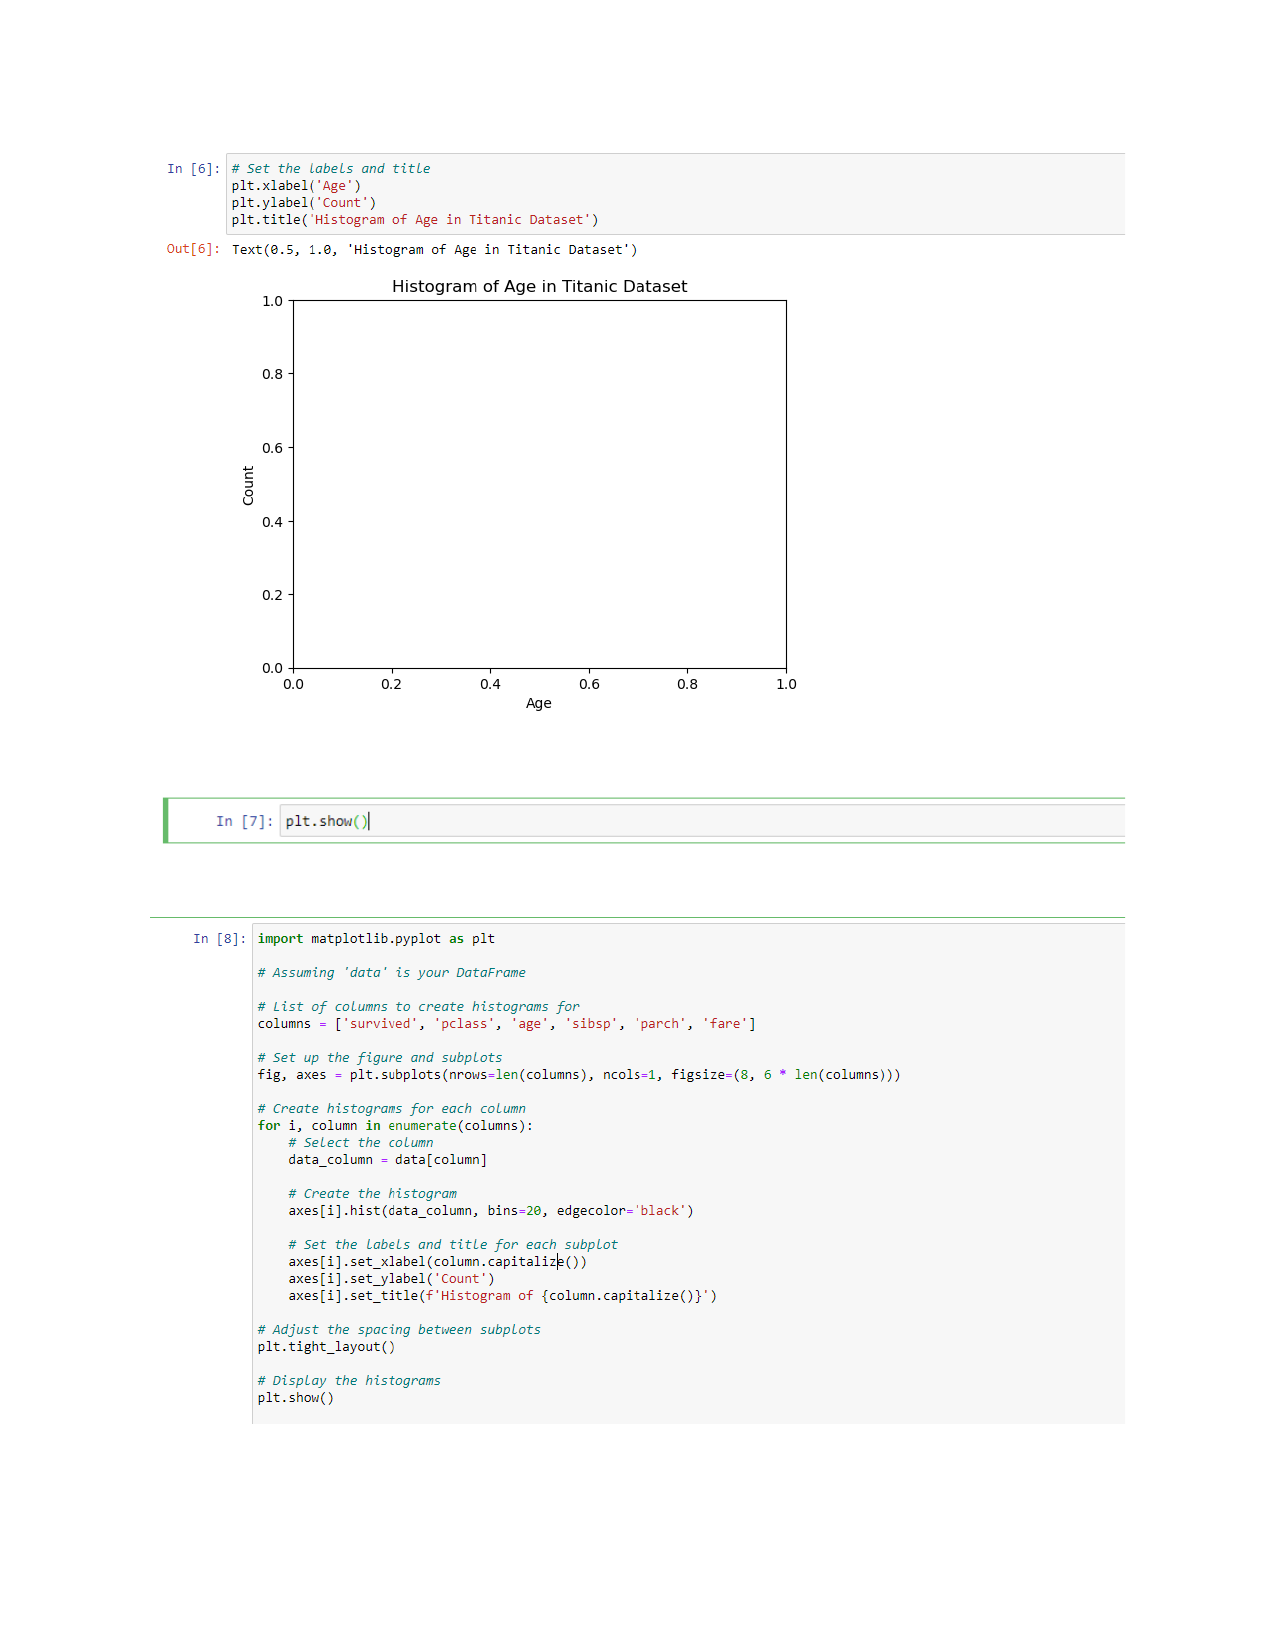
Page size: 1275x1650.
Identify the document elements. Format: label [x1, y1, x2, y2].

picture [150, 150, 1125, 725]
picture [150, 790, 1125, 850]
picture [150, 915, 1125, 1424]
